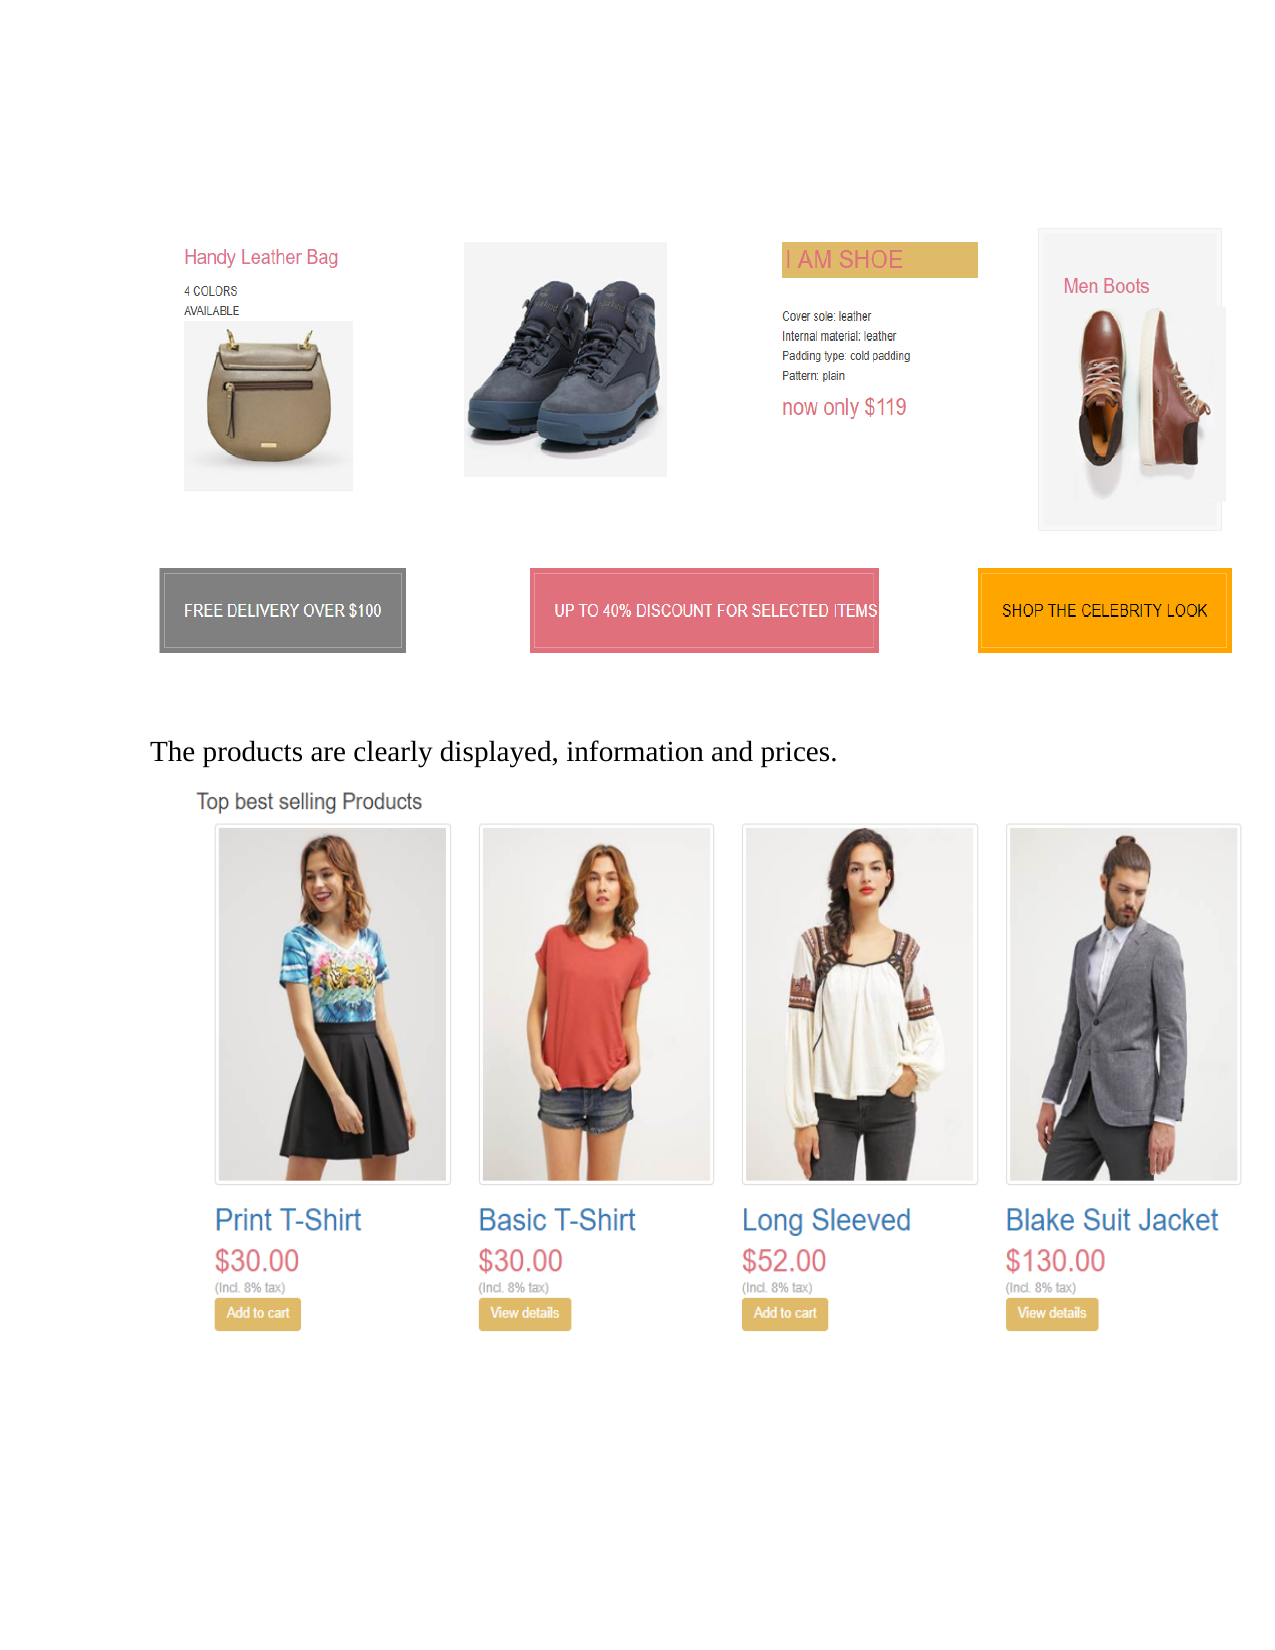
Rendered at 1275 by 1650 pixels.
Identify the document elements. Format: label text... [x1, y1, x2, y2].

text The products are clearly displayed, information and prices. [150, 734, 1125, 768]
picture [150, 202, 1264, 663]
picture [150, 786, 1263, 1351]
